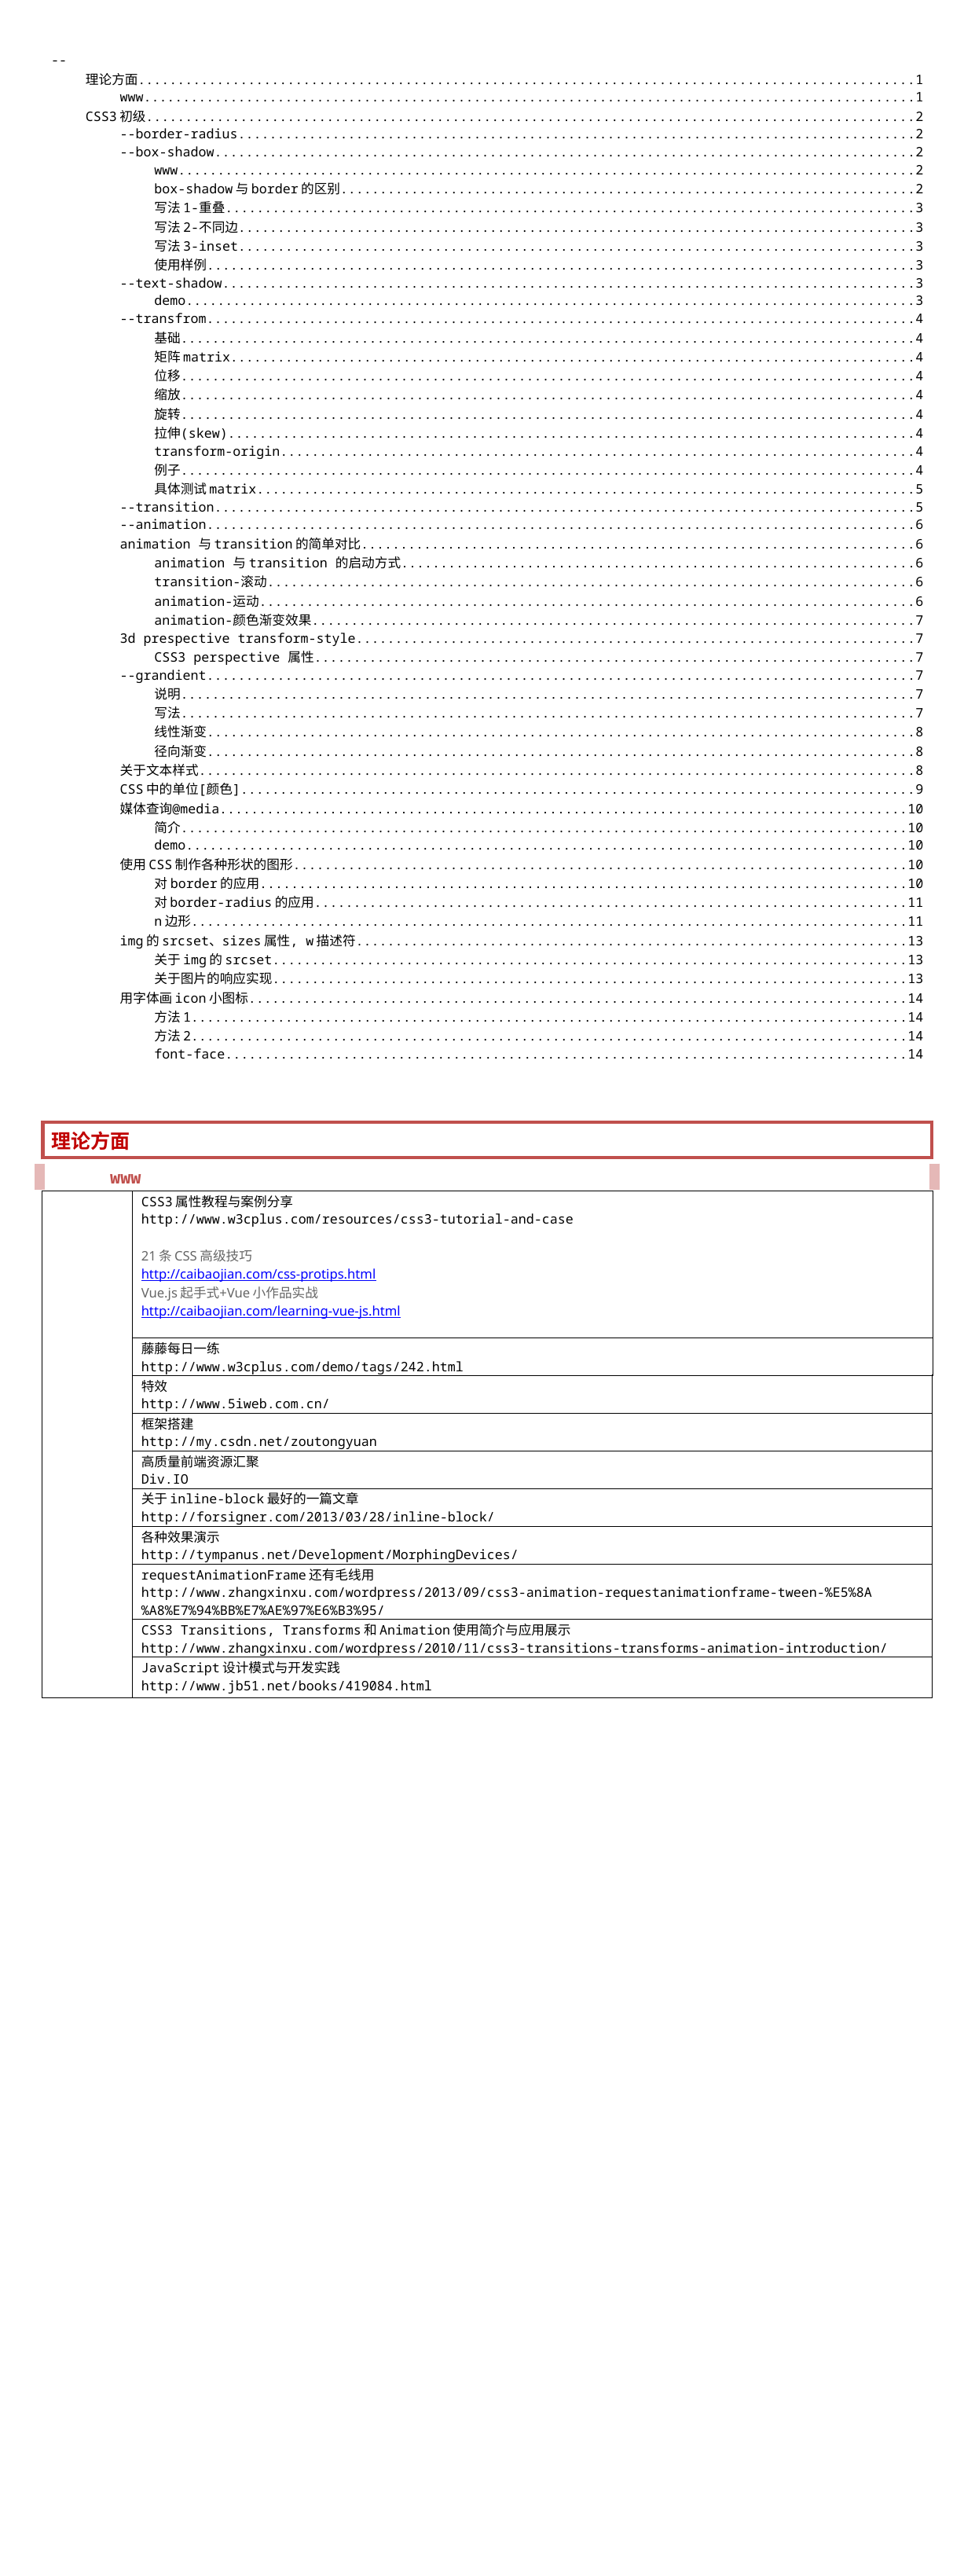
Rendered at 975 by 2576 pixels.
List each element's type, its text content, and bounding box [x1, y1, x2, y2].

text 对border-radius的应用 11 [154, 892, 923, 911]
table_header [42, 1191, 132, 1697]
text www 2 [154, 160, 923, 178]
text 理论方面 1 [86, 69, 923, 88]
text CSS3初级 2 [86, 106, 923, 125]
text 写法2-不同边 3 [154, 217, 923, 236]
text transform-origin 4 [154, 442, 923, 460]
text font-face 14 [154, 1044, 923, 1062]
text 旋转 4 [154, 404, 923, 423]
text animation-运动 6 [154, 591, 923, 610]
table_cell 特效 http://www.5iweb.com.cn/ [133, 1376, 932, 1413]
text 使用样例 3 [154, 255, 923, 273]
text 关于图片的响应实现 13 [154, 968, 923, 988]
text 线性渐变 8 [154, 721, 923, 741]
text box-shadow与border的区别 2 [154, 178, 923, 197]
table_cell 高质量前端资源汇聚 Div.IO [133, 1451, 932, 1488]
table_cell JavaScript设计模式与开发实践 http://www.jb51.net/books/419084.html [133, 1657, 932, 1697]
text 拉伸(skew) 4 [154, 423, 923, 442]
text 理论方面 [45, 1124, 930, 1156]
text CSS中的单位[颜色] 9 [119, 779, 923, 798]
text demo 10 [154, 836, 923, 854]
subtitle www [45, 1164, 929, 1190]
text --text-shadow 3 [119, 273, 923, 292]
table_cell CSS3 Transitions, Transforms和Animation使用简介与应用展示 http://www.zhangxinxu.com/wordpress/2010/11/css3-transitions-transforms-animation-introduction/ [133, 1620, 932, 1657]
text n边形 11 [154, 911, 923, 930]
text 方法1 14 [154, 1007, 923, 1026]
text CSS3 perspective 属性 7 [154, 647, 923, 666]
text --grandient 7 [119, 666, 923, 684]
text animation 与transition的简单对比 6 [119, 534, 923, 552]
text demo 3 [154, 292, 923, 310]
table_cell 框架搭建 http://my.csdn.net/zoutongyuan [133, 1414, 932, 1451]
text 基础 4 [154, 328, 923, 347]
text 使用CSS制作各种形状的图形 10 [119, 854, 923, 873]
table_cell 各种效果演示 http://tympanus.net/Development/MorphingDevices/ [133, 1527, 932, 1563]
text animation 与 transition 的启动方式 6 [154, 552, 923, 571]
text --border-radius 2 [119, 125, 923, 143]
text --box-shadow 2 [119, 143, 923, 160]
text transition-滚动 6 [154, 571, 923, 591]
text --animation 6 [119, 516, 923, 534]
text 关于文本样式 8 [119, 760, 923, 779]
table_cell requestAnimationFrame还有毛线用 http://www.zhangxinxu.com/wordpress/2013/09/css3-animation-requestanimationframe-tween-%E5%8A%A8%E7%94%BB%E7%AE%97%E6%B3%95/ [133, 1565, 932, 1619]
table_header CSS3属性教程与案例分享 http://www.w3cplus.com/resources/css3-tutorial-and-case 21条CSS高级技巧 http://caibaojian.com/css-protips.html Vue.js起手式+Vue小作品实战 http://caibaojian.com/learning-vue-js.html [133, 1191, 933, 1338]
text www 1 [119, 88, 923, 106]
text 3d prespective transform-style 7 [119, 629, 923, 647]
table_cell 关于inline-block最好的一篇文章 http://forsigner.com/2013/03/28/inline-block/ [133, 1489, 932, 1526]
text 具体测试matrix 5 [154, 479, 923, 497]
table_cell 藤藤每日一练 http://www.w3cplus.com/demo/tags/242.html [133, 1338, 933, 1375]
text 方法2 14 [154, 1026, 923, 1044]
text 说明 7 [154, 684, 923, 703]
text 写法3-inset 3 [154, 236, 923, 255]
text --transition 5 [119, 497, 923, 516]
text 关于img的srcset 13 [154, 949, 923, 968]
text 对 border的应用 10 [154, 873, 923, 892]
text --transfrom 4 [119, 310, 923, 328]
text 例子 4 [154, 460, 923, 479]
text 写法1-重叠 3 [154, 197, 923, 217]
text 媒体查询@media 10 [119, 798, 923, 817]
text 径向渐变 8 [154, 741, 923, 760]
text 用字体画icon小图标 14 [119, 988, 923, 1007]
text 位移 4 [154, 365, 923, 384]
text 写法 7 [154, 703, 923, 721]
text 简介 10 [154, 817, 923, 836]
text 矩阵matrix 4 [154, 347, 923, 365]
text img的srcset、sizes属性, w描述符 13 [119, 930, 923, 949]
text animation-颜色渐变效果 7 [154, 610, 923, 629]
text 缩放 4 [154, 384, 923, 404]
text -- [51, 51, 923, 69]
